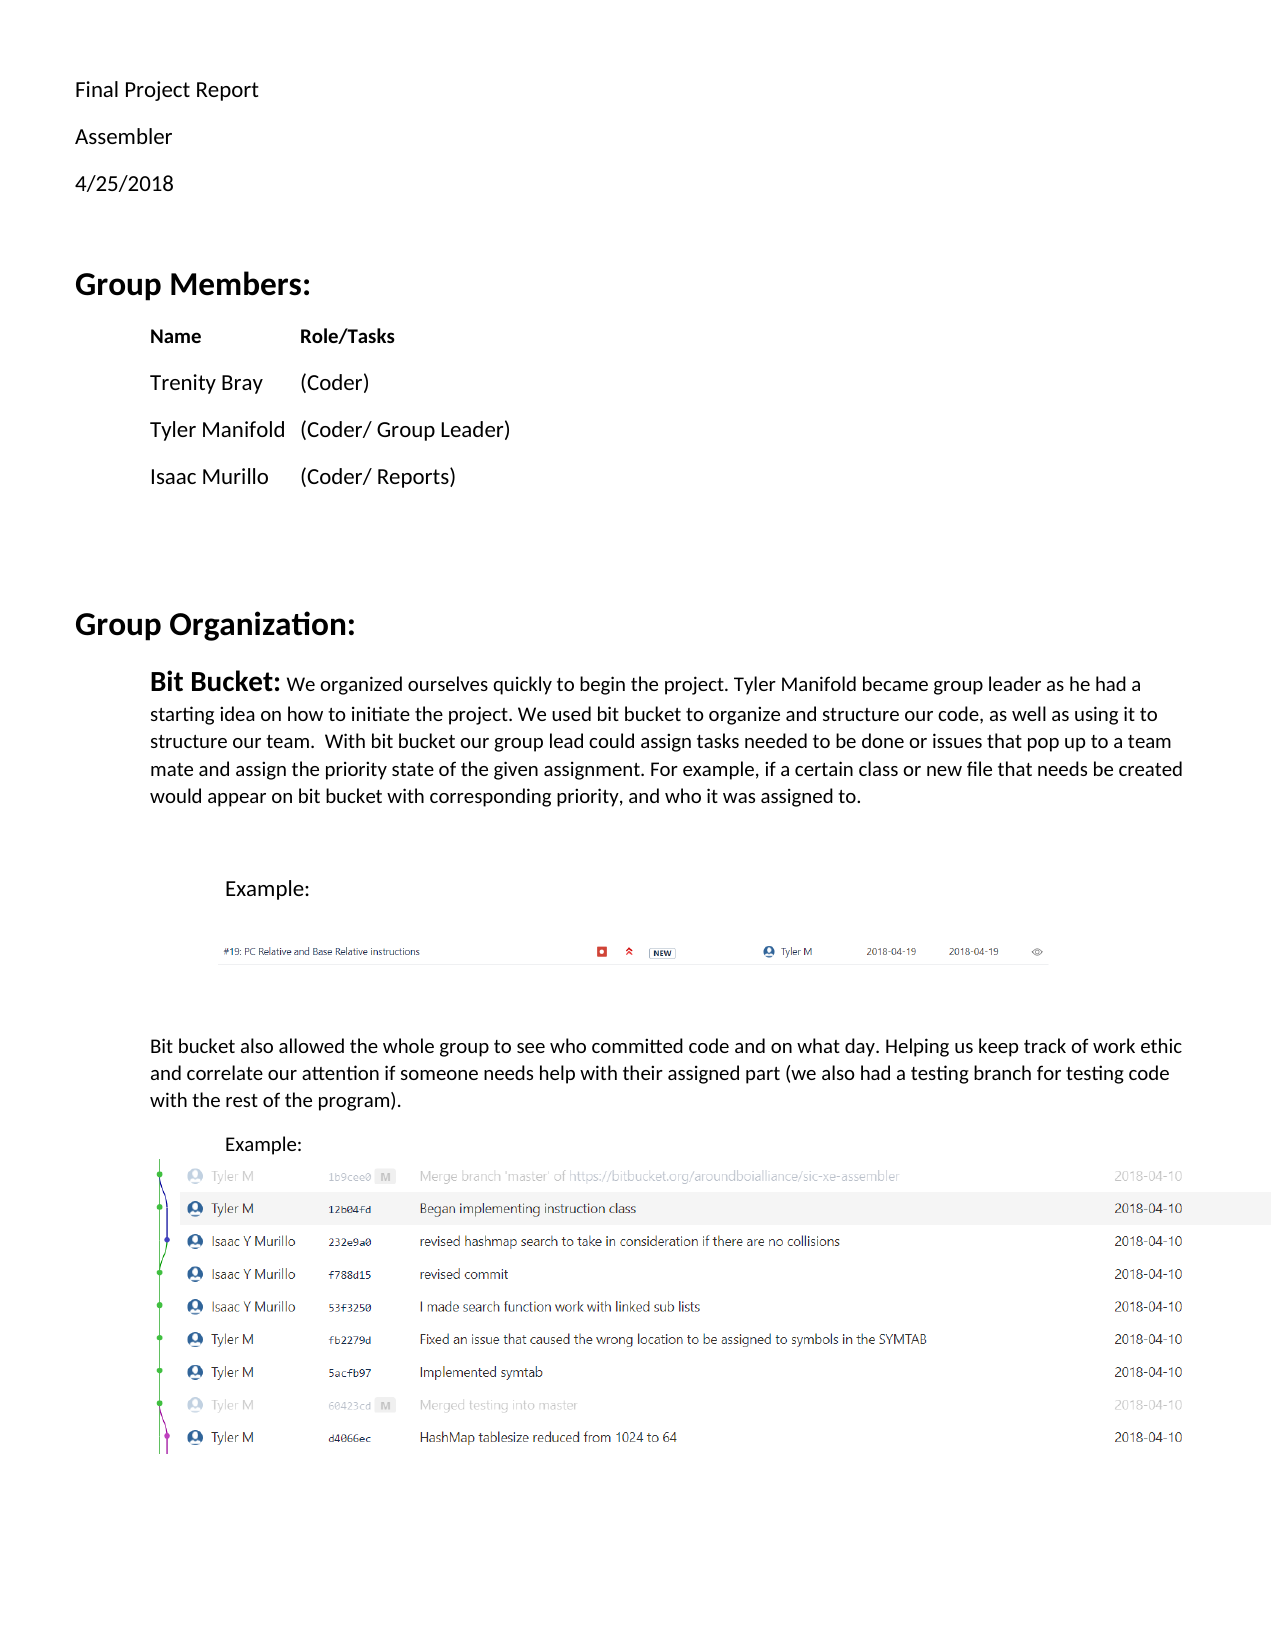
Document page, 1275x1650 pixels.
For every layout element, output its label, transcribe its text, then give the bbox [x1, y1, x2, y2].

text Assembler [75, 122, 1200, 150]
text Name Role/Tasks [75, 323, 1200, 348]
picture [213, 939, 1062, 965]
text Bit bucket also allowed the whole group to see who committed code and on what day. Helping us keep track of work ethic and correlate our attention if someone needs help with their assigned part (we also had a testing branch for testing code with the rest of the program). [150, 1033, 1200, 1113]
picture [150, 1159, 1275, 1454]
text Example: [75, 874, 1200, 902]
list Bit Bucket: We organized ourselves quickly to begin the project. Tyler Manifold became group leader as he had a starting idea on how to initiate the project. We used bit bucket to organize and structure our code, as well as using it to structure our team. With bit bucket our group lead could assign tasks needed to be done or issues that pop up to a team mate and assign the priority state of the given assignment. For example, if a certain class or new file that needs be created would appear on bit bucket with corresponding priority, and who it was assigned to. [150, 663, 1200, 809]
text 4/25/2018 [75, 169, 1200, 197]
text Group Members: [75, 262, 1200, 303]
text Final Project Report [75, 75, 1200, 103]
text Example: [150, 1132, 1200, 1159]
text Isaac Murillo (Coder/ Reports) [75, 462, 1200, 490]
text Group Organization: [75, 603, 1200, 643]
text Trenity Bray (Coder) [75, 368, 1200, 396]
text Tyler Manifold (Coder/ Group Leader) [75, 415, 1200, 443]
